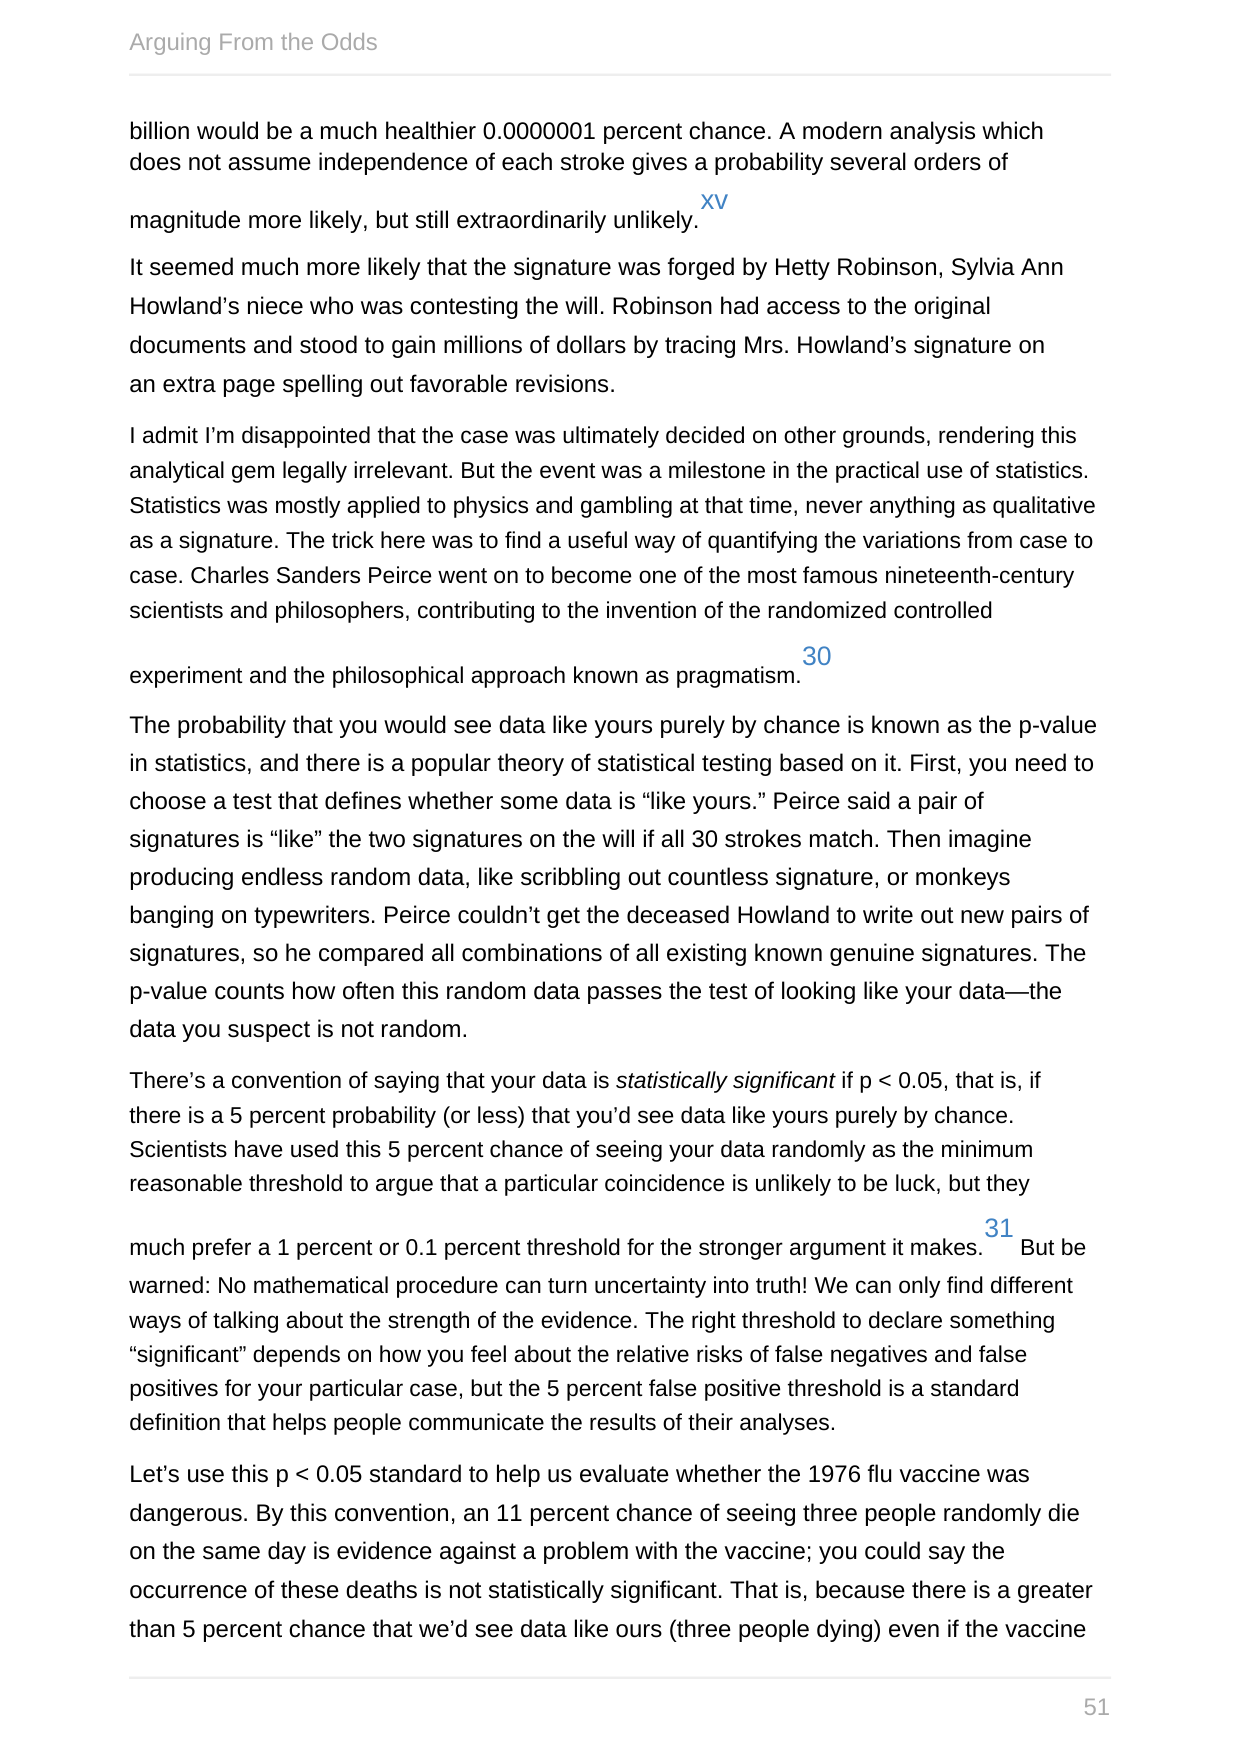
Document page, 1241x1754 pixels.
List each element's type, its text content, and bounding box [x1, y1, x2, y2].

text The probability that you would see data like yours purely by chance is known as the p-value in statistics, and there is a popular theory of statistical testing based on it. First, you need to choose a test that defines whether some data is “like yours.” Peirce said a pair of signatures is “like” the two signatures on the will if all 30 strokes match. Then imagine producing endless random data, like scribbling out countless signature, or monkeys banging on typewriters. Peirce couldn’t get the deceased Howland to write out new pairs of signatures, so he compared all combinations of all existing known genuine signatures. The p-value counts how often this random data passes the test of looking like your data—the data you suspect is not random. [129, 711, 1102, 1043]
text It seemed much more likely that the signature was forged by Hetty Robinson, Sylvia Ann Howland’s niece who was contesting the will. Robinson had access to the original documents and stood to gain millions of dollars by tracing Mrs. Howland’s signature on an extra page spelling out favorable revisions. [129, 252, 1079, 398]
text 51 [1083, 1693, 1110, 1720]
text I admit I’m disappointed that the case was ultimately decided on other grounds, rendering this analytical gem legally irrelevant. But the event was a milestone in the practical use of statistics. Statistics was mostly applied to physics and gambling at that time, never anything as qualitative as a signature. The trick here was to find a useful way of quantifying the variations from case to case. Charles Sanders Peirce went on to become one of the most famous nineteenth-century scientists and philosophers, contributing to the invention of the randomized controlled experiment and the philosophical approach known as pragmatism.30 [129, 422, 1102, 693]
text billion would be a much healthier 0.0000001 percent chance. A modern analysis which does not assume independence of each stroke gives a probability several orders of magnitude more likely, but still extraordinarily unlikely.xv [129, 117, 1102, 238]
text Let’s use this p < 0.05 standard to help us evaluate whether the 1976 flu vaccine was dangerous. By this convention, an 11 percent chance of seeing three people randomly die on the same day is evidence against a problem with the vaccine; you could say the occurrence of these deaths is not statistically significant. That is, because there is a greater than 5 percent chance that we’d see data like ours (three people dying) even if the vaccine [129, 1460, 1096, 1642]
text There’s a convention of saying that your data is statistically significant if p < 0.05, that is, if there is a 5 percent probability (or less) that you’d see data like yours purely by chance. Scientists have used this 5 percent chance of seeing your data randomly as the minimum reasonable threshold to argue that a particular coincidence is unlikely to be luck, but they much prefer a 1 percent or 0.1 percent threshold for the stronger argument it makes.31 But be warned: No mathematical procedure can turn uncertainty into truth! We can only find different ways of talking about the strength of the evidence. The right threshold to declare something “significant” depends on how you feel about the relative risks of false negatives and false positives for your particular case, but the 5 percent false positive threshold is a standard definition that helps people communicate the results of their analyses. [129, 1067, 1092, 1436]
text Arguing From the Odds [129, 28, 1110, 55]
